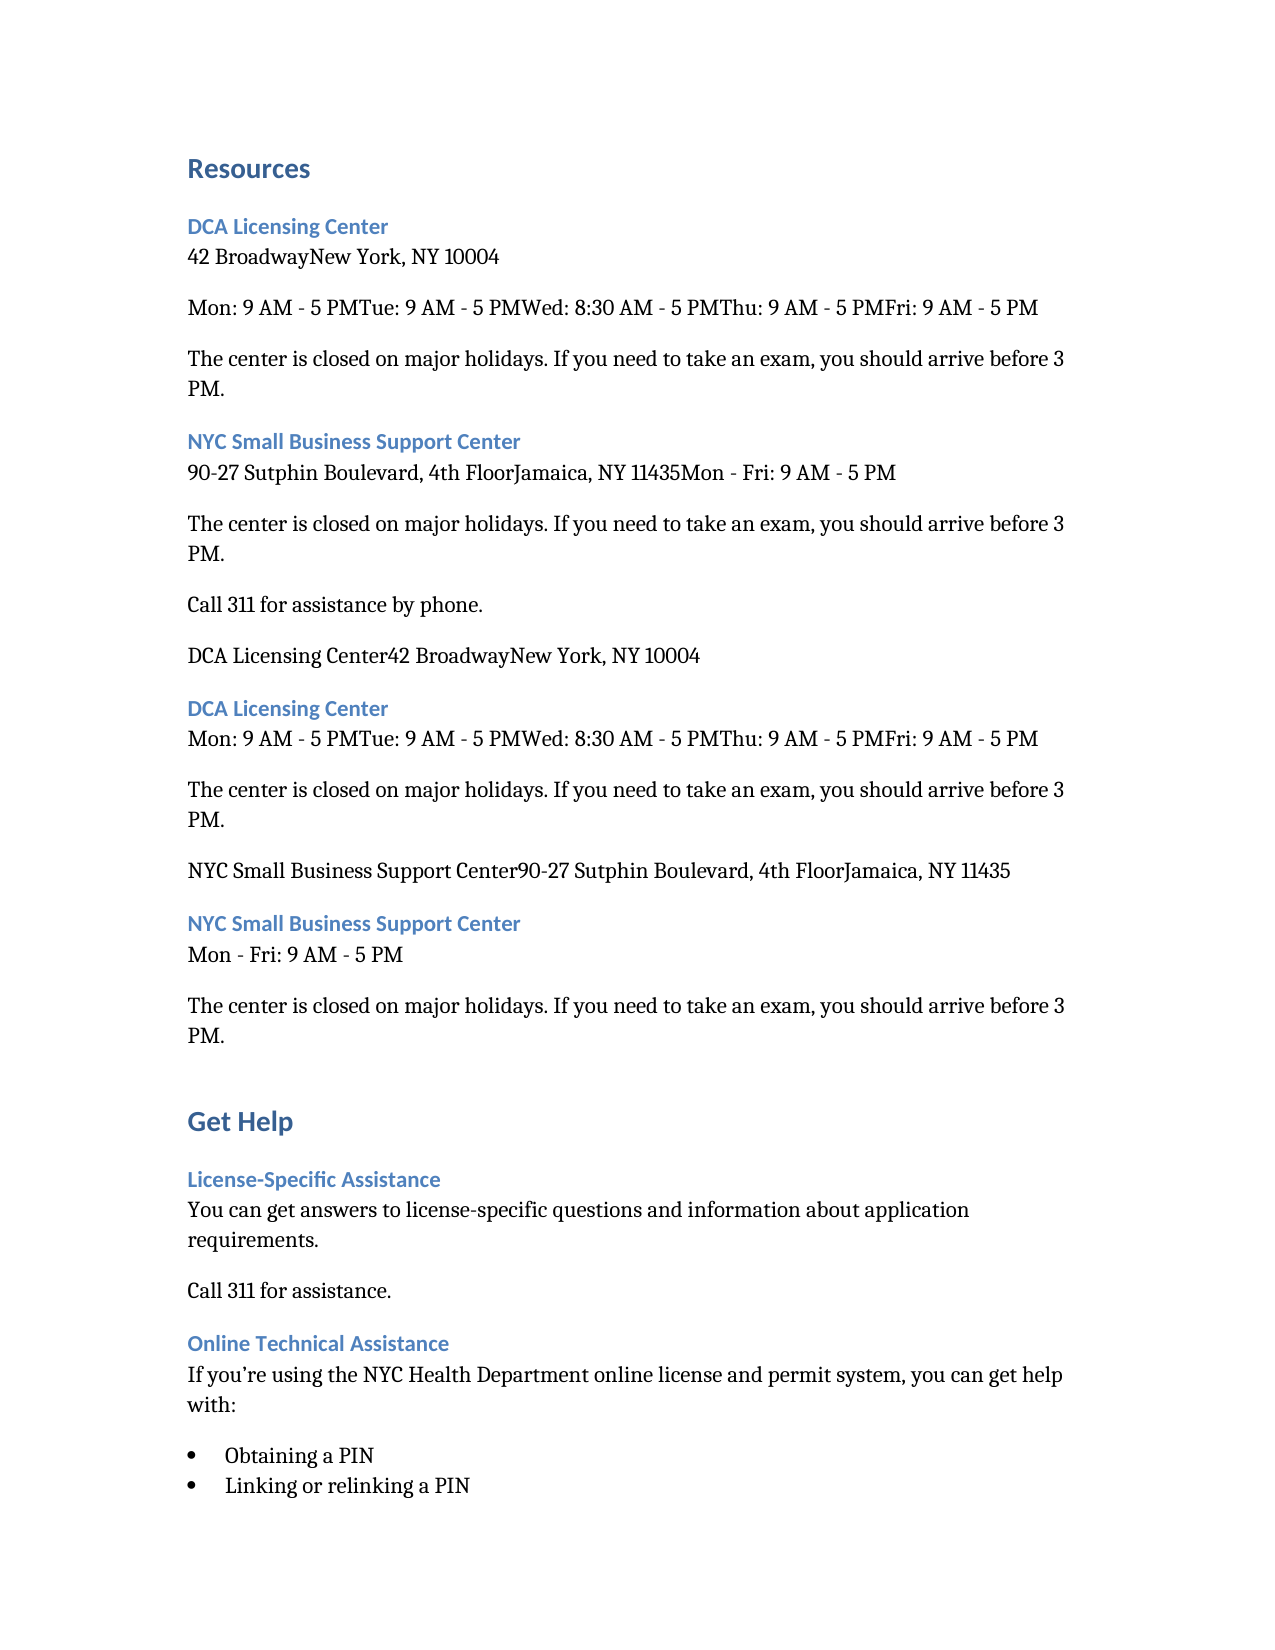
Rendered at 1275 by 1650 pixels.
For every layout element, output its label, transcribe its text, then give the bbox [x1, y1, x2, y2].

list Linking or relinking a PIN [187, 1473, 1087, 1499]
subtitle NYC Small Business Support Center [187, 427, 1087, 455]
list Obtaining a PIN [187, 1443, 1087, 1469]
subtitle Get Help [187, 1103, 1087, 1139]
subtitle Resources [187, 150, 1087, 186]
text DCA Licensing Center42 BroadwayNew York, NY 10004 [187, 643, 1087, 669]
text The center is closed on major holidays. If you need to take an exam, you should arrive before 3 PM. [187, 993, 1087, 1049]
text The center is closed on major holidays. If you need to take an exam, you should arrive before 3 PM. [187, 346, 1087, 403]
text Call 311 for assistance by phone. [187, 592, 1087, 618]
text 42 BroadwayNew York, NY 10004 [187, 244, 1087, 270]
text Mon: 9 AM - 5 PMTue: 9 AM - 5 PMWed: 8:30 AM - 5 PMThu: 9 AM - 5 PMFri: 9 AM - 5 PM [187, 295, 1087, 321]
text The center is closed on major holidays. If you need to take an exam, you should arrive before 3 PM. [187, 777, 1087, 834]
text Mon: 9 AM - 5 PMTue: 9 AM - 5 PMWed: 8:30 AM - 5 PMThu: 9 AM - 5 PMFri: 9 AM - 5 PM [187, 726, 1087, 752]
text If you’re using the NYC Health Department online license and permit system, you can get help with: [187, 1361, 1087, 1418]
text You can get answers to license-specific questions and information about application requirements. [187, 1197, 1087, 1253]
subtitle DCA Licensing Center [187, 212, 1087, 240]
text Call 311 for assistance. [187, 1278, 1087, 1304]
subtitle DCA Licensing Center [187, 694, 1087, 722]
text Mon - Fri: 9 AM - 5 PM [187, 942, 1087, 968]
text The center is closed on major holidays. If you need to take an exam, you should arrive before 3 PM. [187, 511, 1087, 567]
subtitle NYC Small Business Support Center [187, 909, 1087, 937]
text NYC Small Business Support Center90-27 Sutphin Boulevard, 4th FloorJamaica, NY 11435 [187, 858, 1087, 885]
subtitle License-Specific Assistance [187, 1165, 1087, 1193]
text 90-27 Sutphin Boulevard, 4th FloorJamaica, NY 11435Mon - Fri: 9 AM - 5 PM [187, 459, 1087, 486]
subtitle Online Technical Assistance [187, 1329, 1087, 1357]
